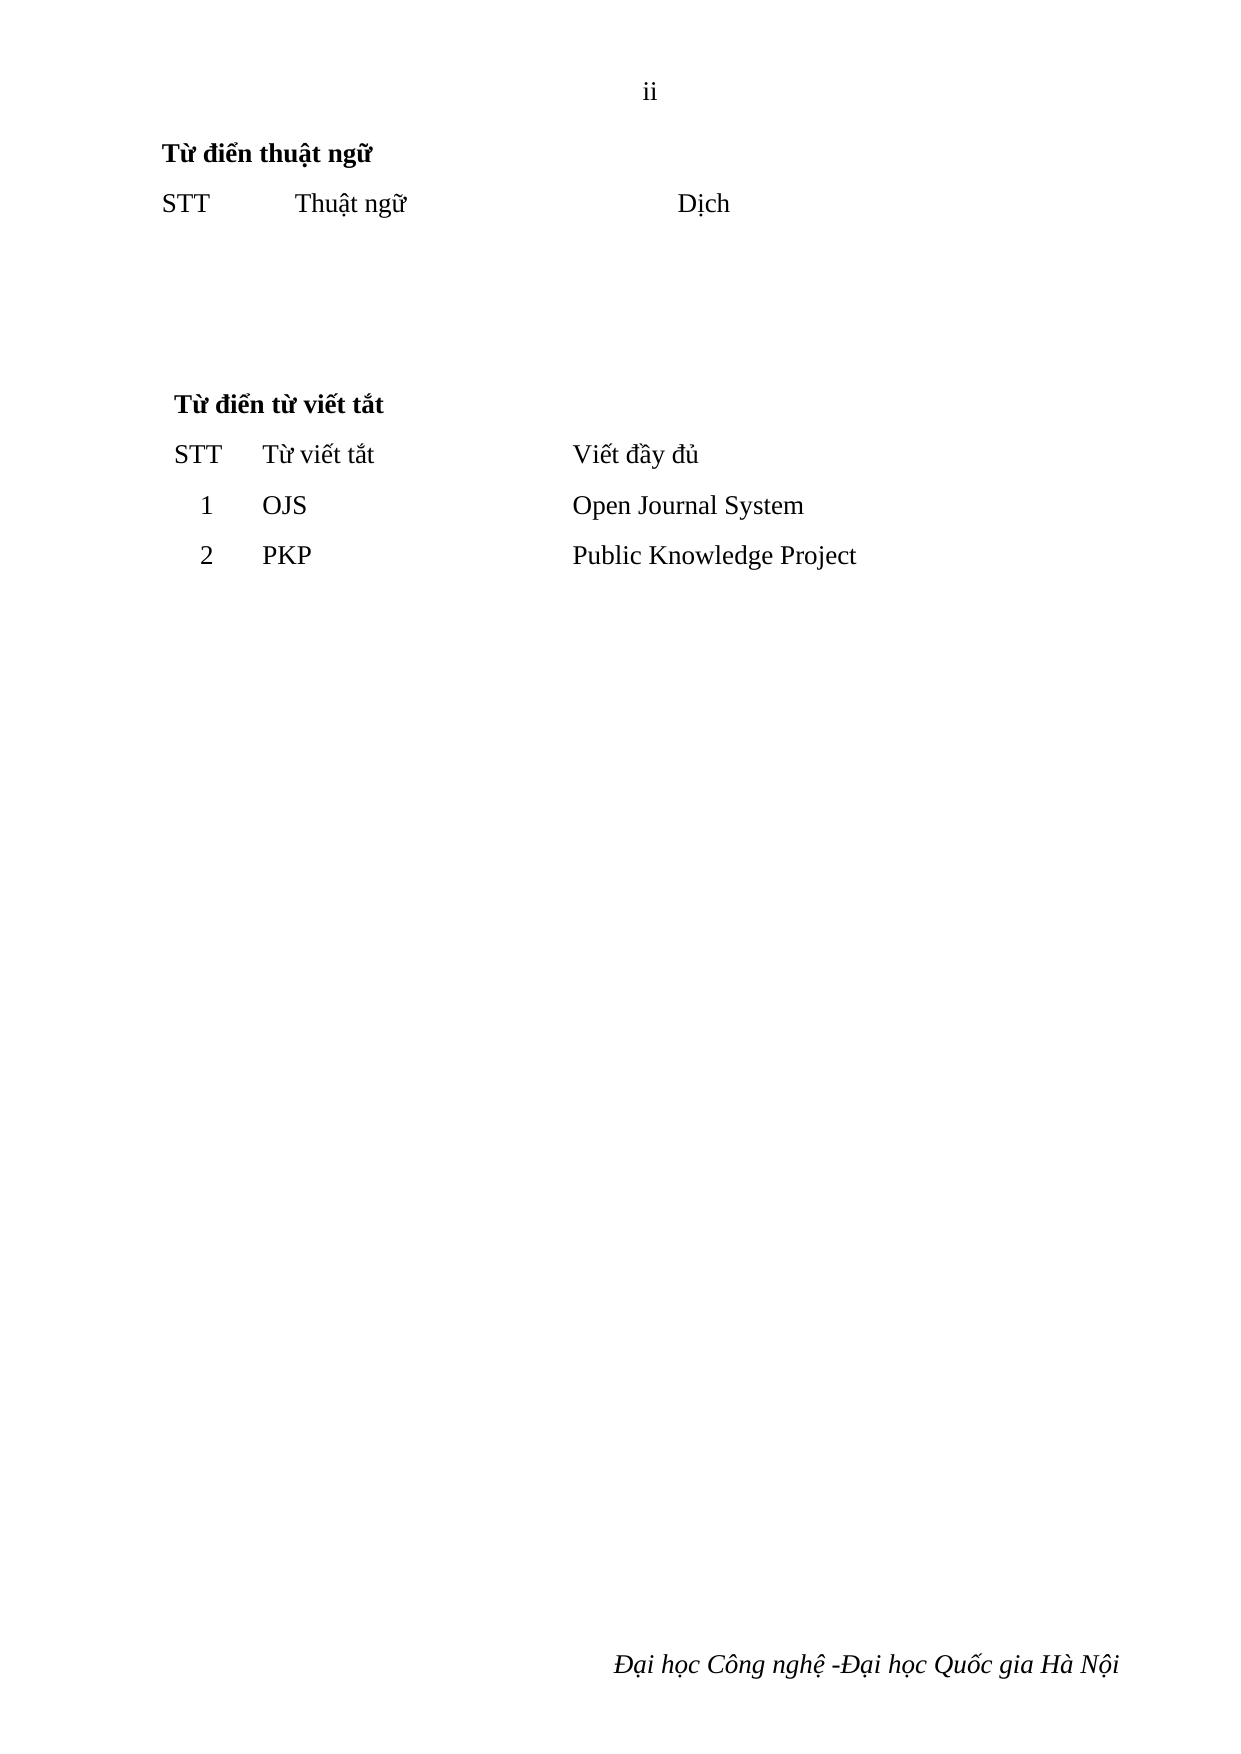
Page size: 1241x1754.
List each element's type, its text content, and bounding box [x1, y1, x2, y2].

table_cell PKP [251, 539, 561, 589]
table_cell Public Knowledge Project [561, 539, 1137, 589]
table_cell 1 [163, 489, 251, 539]
table_cell STT [150, 188, 283, 238]
table_cell OJS [251, 489, 561, 539]
table_cell Từ viết tắt [251, 439, 561, 489]
table_cell Open Journal System [561, 489, 1137, 539]
table_header Từ điển từ viết tắt [163, 388, 1137, 438]
table_cell Viết đầy đủ [561, 439, 1137, 489]
table_cell Thuật ngữ [283, 188, 666, 238]
table_header Từ điển thuật ngữ [150, 137, 1149, 187]
table_cell STT [163, 439, 251, 489]
table_cell 2 [163, 539, 251, 589]
table_cell Dịch [666, 188, 1149, 238]
